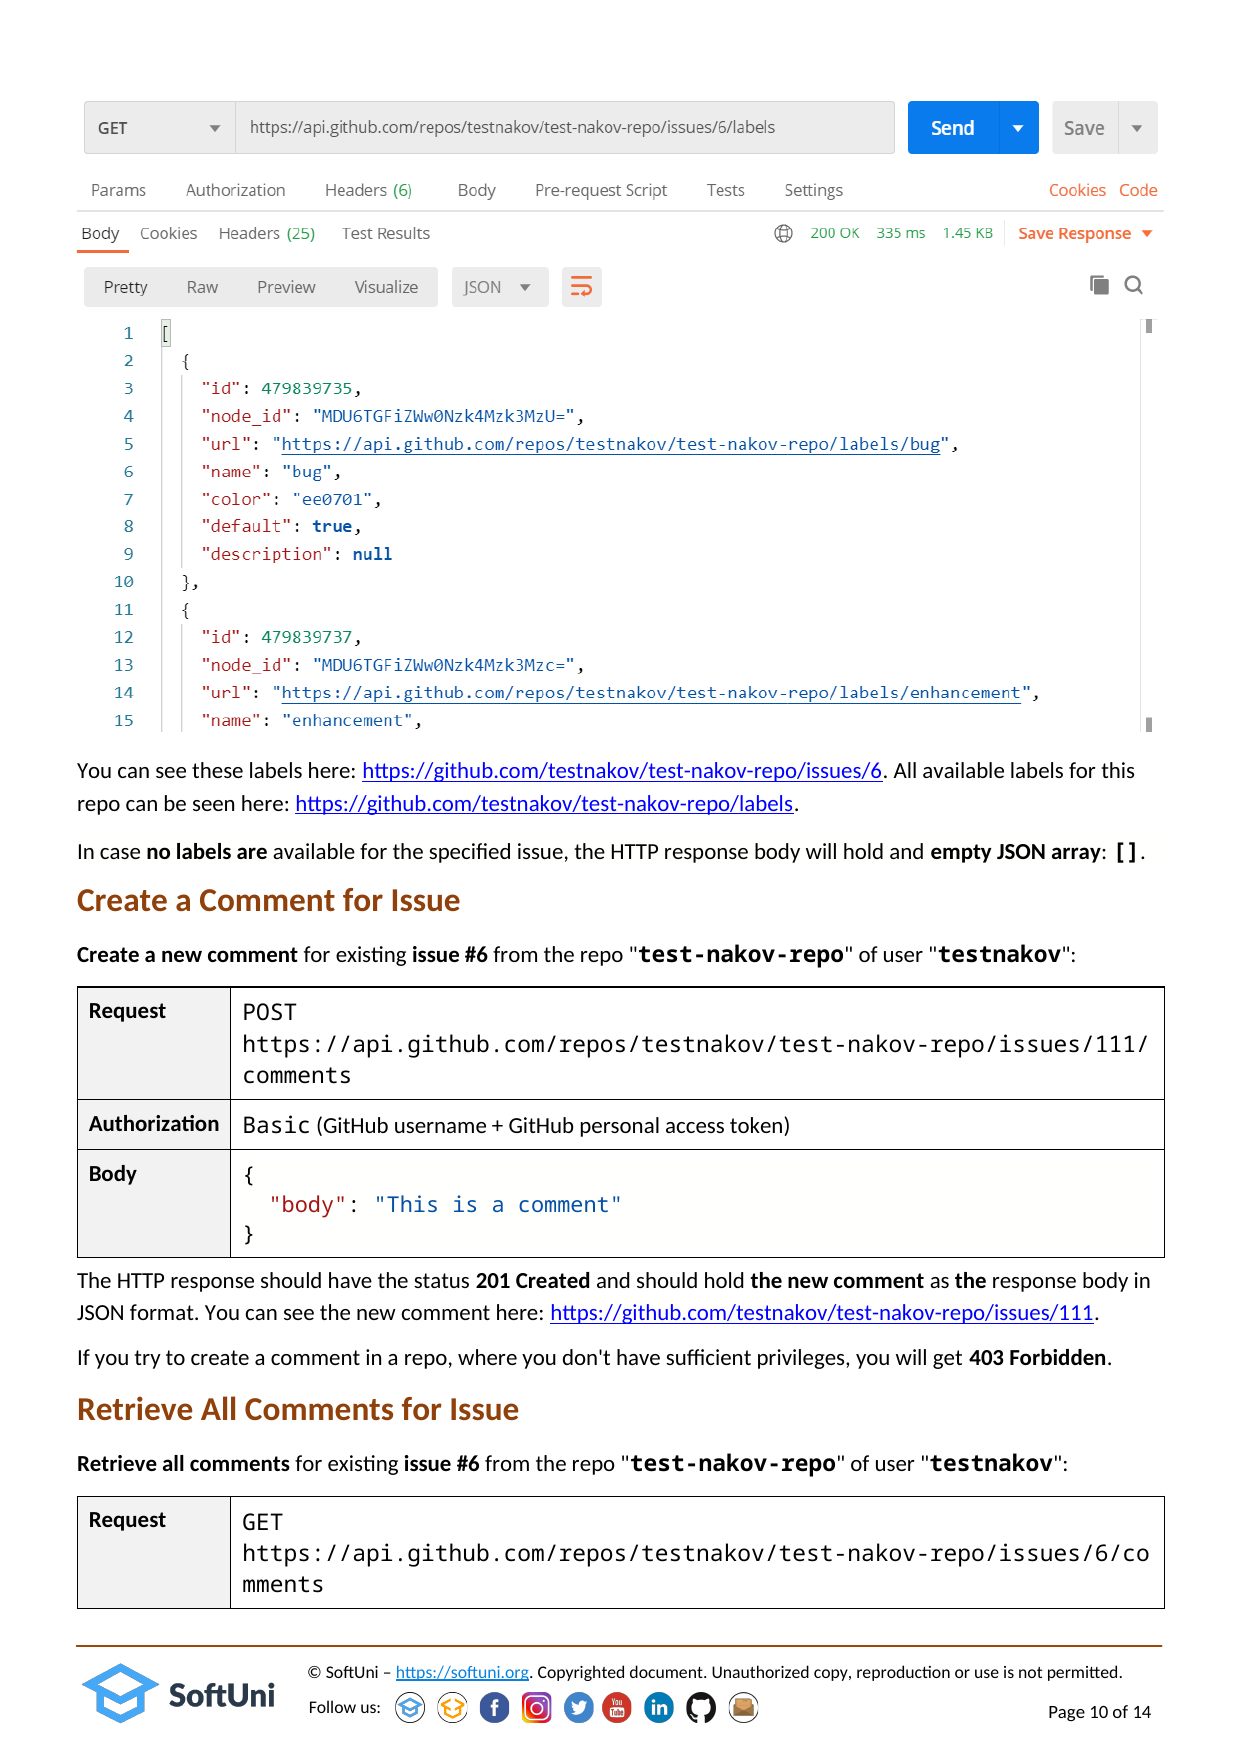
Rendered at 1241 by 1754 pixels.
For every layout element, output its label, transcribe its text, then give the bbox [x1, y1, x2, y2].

picture [644, 1692, 653, 1701]
picture [437, 1692, 468, 1723]
picture [522, 1692, 552, 1723]
subtitle Retrieve All Comments for Issue [77, 1388, 1163, 1429]
table_header POST https://api.github.com/repos/testnakov/test-nakov-repo/issues/111/comments [231, 988, 1164, 1099]
table_cell { "body": "This is a comment" } [231, 1150, 1164, 1257]
text If you try to create a comment in a repo, where you don't have sufficient privileges, you will get 403 Forbidden. [77, 1343, 1163, 1371]
picture [665, 1714, 674, 1723]
table_header GET https://api.github.com/repos/testnakov/test-nakov-repo/issues/6/comments [231, 1497, 1164, 1608]
table_header Request [78, 988, 230, 1099]
table_cell Basic (GitHub username + GitHub personal access token) [231, 1100, 1164, 1149]
text Retrieve all comments for existing issue #6 from the repo "test-nakov-repo" of user "testnakov": [77, 1447, 1163, 1478]
table_cell Body [78, 1150, 230, 1257]
picture [564, 1692, 594, 1723]
picture [602, 1692, 632, 1723]
picture [479, 1692, 510, 1723]
picture [76, 95, 1164, 740]
text Create a new comment for existing issue #6 from the repo "test-nakov-repo" of user "testnakov": [77, 938, 1163, 969]
picture [665, 1692, 674, 1701]
subtitle Create a Comment for Issue [77, 879, 1163, 919]
picture [395, 1692, 425, 1723]
text The HTTP response should have the status 201 Created and should hold the new comment as the response body in JSON format. You can see the new comment here: https://github.com/testnakov/test-nakov-repo/issues/111. [77, 1266, 1163, 1327]
picture [728, 1692, 759, 1723]
text In case no labels are available for the specified issue, the HTTP response body will hold and empty JSON array: []. [77, 833, 1163, 866]
picture [644, 1714, 653, 1723]
table_header Request [78, 1497, 230, 1608]
table_cell Authorization [78, 1100, 230, 1149]
picture [686, 1692, 716, 1723]
text You can see these labels here: https://github.com/testnakov/test-nakov-repo/issues/6. All available labels for this repo can be seen here: https://github.com/testnakov/test-nakov-repo/labels. [77, 756, 1163, 817]
picture [75, 1658, 281, 1729]
picture [658, 1705, 667, 1714]
